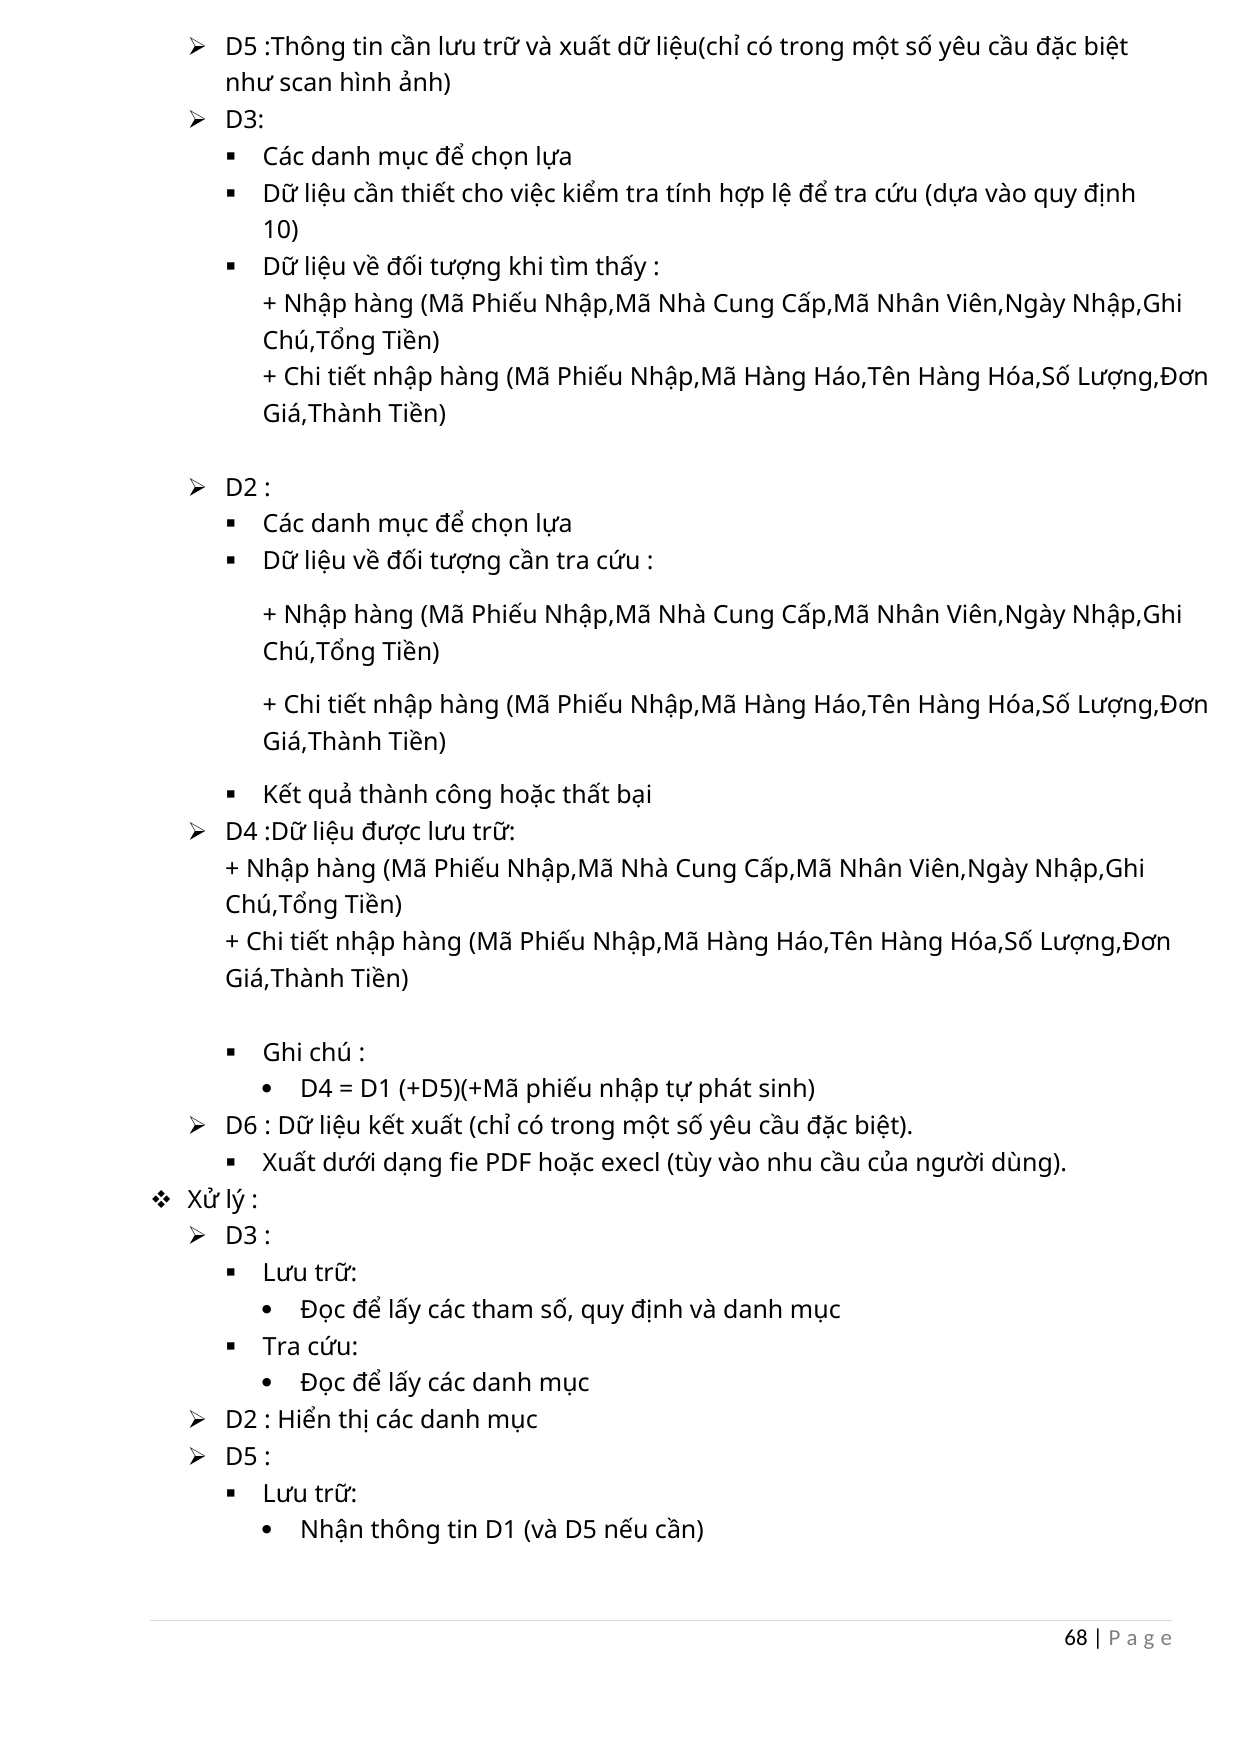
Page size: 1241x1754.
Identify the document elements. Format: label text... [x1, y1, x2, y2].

list Dữ liệu về đối tượng khi tìm thấy : [225, 249, 1172, 283]
list Dữ liệu cần thiết cho việc kiểm tra tính hợp lệ để tra cứu (dựa vào quy định 10) [225, 175, 1172, 246]
text + Nhập hàng (Mã Phiếu Nhập,Mã Nhà Cung Cấp,Mã Nhân Viên,Ngày Nhập,Ghi Chú,Tổng Tiền) [262, 596, 1217, 667]
list Kết quả thành công hoặc thất bại [225, 777, 1172, 811]
list + Nhập hàng (Mã Phiếu Nhập,Mã Nhà Cung Cấp,Mã Nhân Viên,Ngày Nhập,Ghi Chú,Tổng Tiền) [262, 286, 1217, 356]
list D5 :Thông tin cần lưu trữ và xuất dữ liệu(chỉ có trong một số yêu cầu đặc biệt như scan hình ảnh) [187, 28, 1172, 99]
list D2 : [187, 469, 1172, 503]
list Xuất dưới dạng fie PDF hoặc execl (tùy vào nhu cầu của người dùng). [225, 1144, 1172, 1178]
list Xử lý : [150, 1181, 1172, 1215]
list + Chi tiết nhập hàng (Mã Phiếu Nhập,Mã Hàng Háo,Tên Hàng Hóa,Số Lượng,Đơn Giá,Thành Tiền) [225, 924, 1217, 995]
text + Chi tiết nhập hàng (Mã Phiếu Nhập,Mã Hàng Háo,Tên Hàng Hóa,Số Lượng,Đơn Giá,Thành Tiền) [262, 687, 1217, 757]
list D2 : Hiển thị các danh mục [187, 1402, 1172, 1436]
list + Nhập hàng (Mã Phiếu Nhập,Mã Nhà Cung Cấp,Mã Nhân Viên,Ngày Nhập,Ghi Chú,Tổng Tiền) [225, 850, 1217, 921]
list D5 : [187, 1439, 1172, 1473]
list D6 : Dữ liệu kết xuất (chỉ có trong một số yêu cầu đặc biệt). [187, 1108, 1172, 1142]
list Đọc để lấy các tham số, quy định và danh mục [262, 1292, 1172, 1326]
list Các danh mục để chọn lựa [225, 138, 1172, 172]
list D3 : [187, 1218, 1172, 1252]
list Lưu trữ: [225, 1475, 1172, 1509]
list Dữ liệu về đối tượng cần tra cứu : [225, 543, 1172, 577]
list Lưu trữ: [225, 1255, 1172, 1289]
list D4 = D1 (+D5)(+Mã phiếu nhập tự phát sinh) [262, 1071, 1172, 1105]
list Tra cứu: [225, 1328, 1172, 1362]
list D4 :Dữ liệu được lưu trữ: [187, 813, 1172, 848]
list D3: [187, 102, 1172, 136]
list Các danh mục để chọn lựa [225, 506, 1172, 540]
list Đọc để lấy các danh mục [262, 1365, 1172, 1399]
list Nhận thông tin D1 (và D5 nếu cần) [262, 1512, 1172, 1546]
list Ghi chú : [225, 1034, 1172, 1068]
list + Chi tiết nhập hàng (Mã Phiếu Nhập,Mã Hàng Háo,Tên Hàng Hóa,Số Lượng,Đơn Giá,Thành Tiền) [262, 359, 1217, 430]
